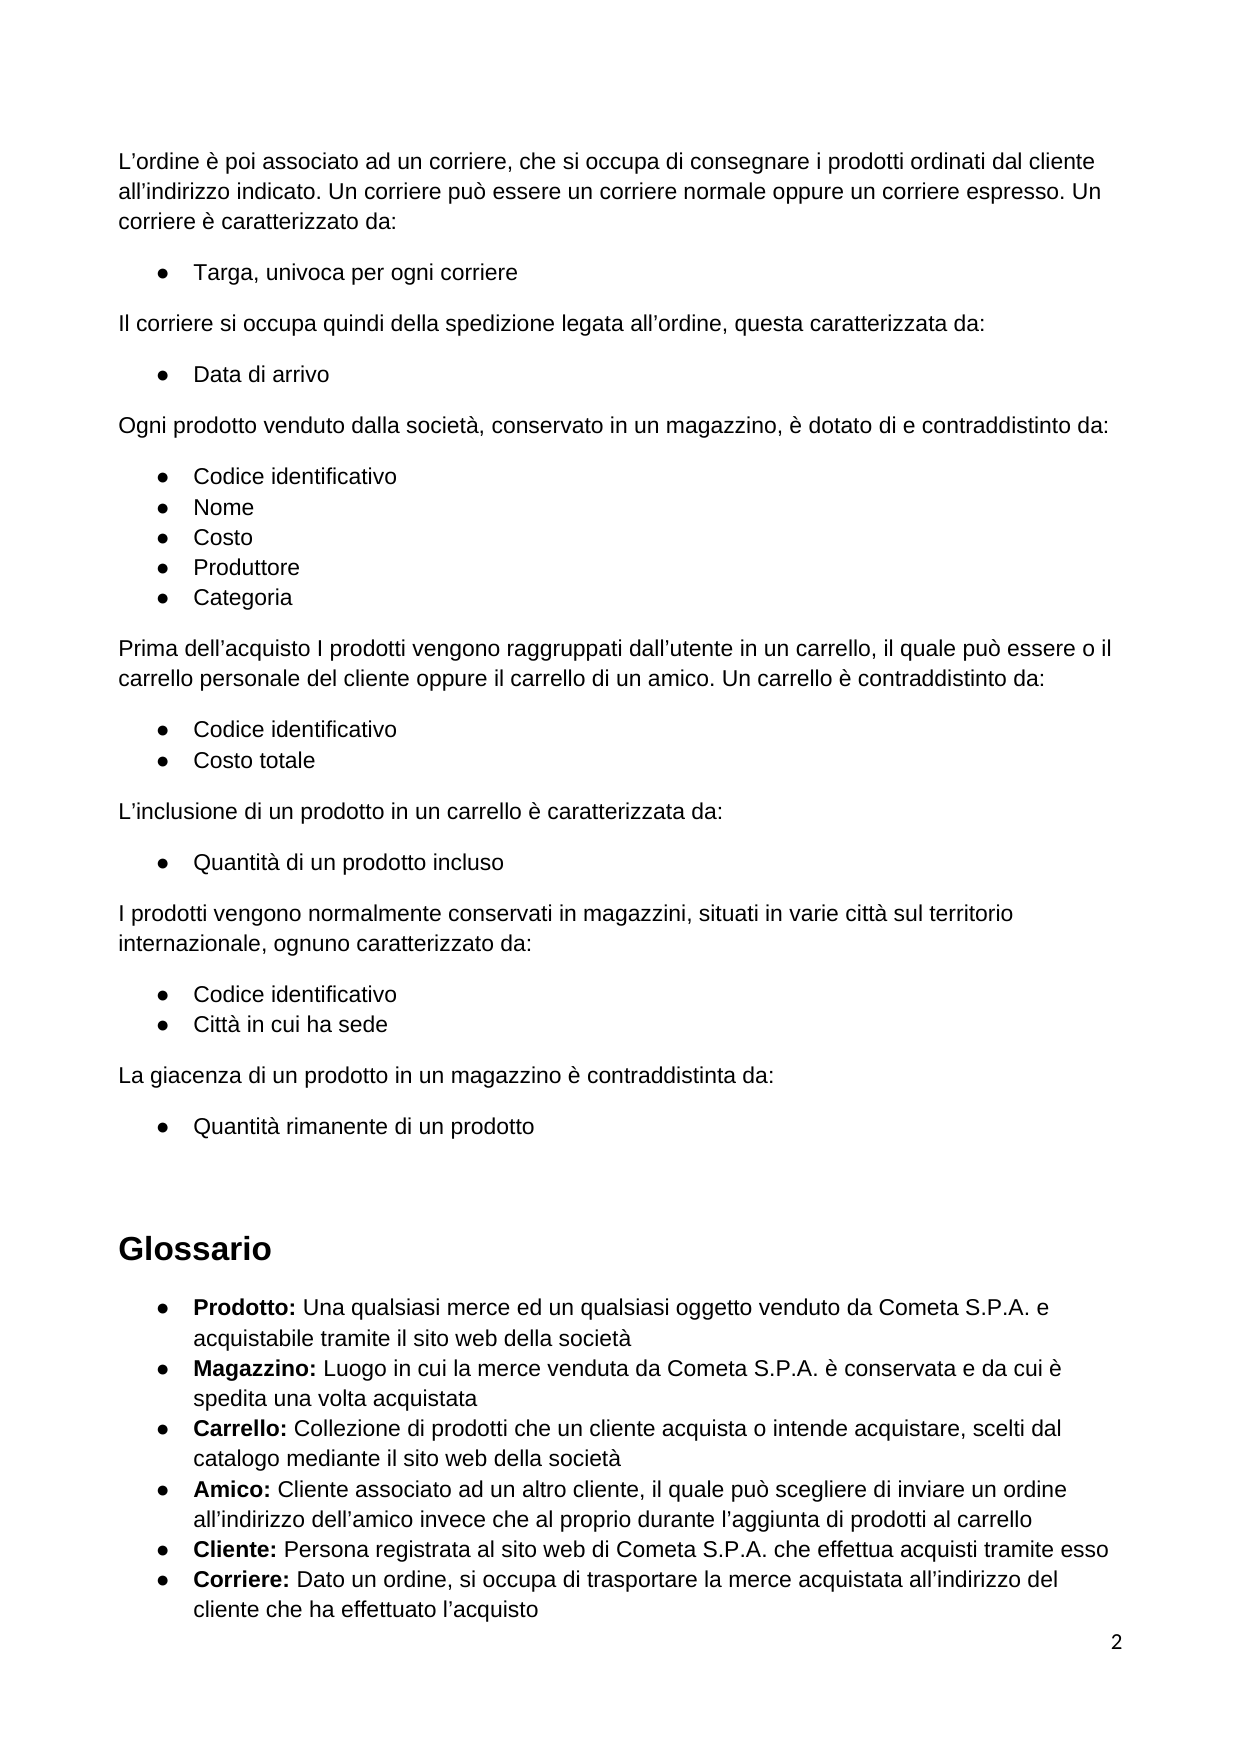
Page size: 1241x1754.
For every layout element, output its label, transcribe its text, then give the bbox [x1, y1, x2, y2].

text Ogni prodotto venduto dalla società, conservato in un magazzino, è dotato di e contraddistinto da: [118, 412, 1122, 438]
list Città in cui ha sede [156, 1011, 1122, 1037]
list Costo totale [156, 747, 1122, 773]
text Prima dell’acquisto I prodotti vengono raggruppati dall’utente in un carrello, il quale può essere o il carrello personale del cliente oppure il carrello di un amico. Un carrello è contraddistinto da: [118, 635, 1122, 692]
list Produttore [156, 554, 1122, 580]
text I prodotti vengono normalmente conservati in magazzini, situati in varie città sul territorio internazionale, ognuno caratterizzato da: [118, 900, 1122, 956]
list Codice identificativo [156, 716, 1122, 743]
list Carrello: Collezione di prodotti che un cliente acquista o intende acquistare, scelti dal catalogo mediante il sito web della società [156, 1415, 1122, 1472]
list Quantità rimanente di un prodotto [156, 1113, 1122, 1139]
list Nome [156, 493, 1122, 520]
text La giacenza di un prodotto in un magazzino è contraddistinta da: [118, 1062, 1122, 1088]
list Prodotto: Una qualsiasi merce ed un qualsiasi oggetto venduto da Cometa S.P.A. e acquistabile tramite il sito web della società [156, 1294, 1122, 1351]
text L’ordine è poi associato ad un corriere, che si occupa di consegnare i prodotti ordinati dal cliente all’indirizzo indicato. Un corriere può essere un corriere normale oppure un corriere espresso. Un corriere è caratterizzato da: [118, 148, 1122, 234]
list Targa, univoca per ogni corriere [156, 259, 1122, 285]
list Data di arrivo [156, 361, 1122, 387]
text L’inclusione di un prodotto in un carrello è caratterizzata da: [118, 798, 1122, 824]
text Il corriere si occupa quindi della spedizione legata all’ordine, questa caratterizzata da: [118, 310, 1122, 336]
text Glossario [118, 1229, 1122, 1268]
list Magazzino: Luogo in cui la merce venduta da Cometa S.P.A. è conservata e da cui è spedita una volta acquistata [156, 1355, 1122, 1411]
list Costo [156, 524, 1122, 550]
list Quantità di un prodotto incluso [156, 849, 1122, 875]
list Cliente: Persona registrata al sito web di Cometa S.P.A. che effettua acquisti tramite esso [156, 1536, 1122, 1562]
list Categoria [156, 584, 1122, 610]
list Amico: Cliente associato ad un altro cliente, il quale può scegliere di inviare un ordine all’indirizzo dell’amico invece che al proprio durante l’aggiunta di prodotti al carrello [156, 1476, 1122, 1532]
list Corriere: Dato un ordine, si occupa di trasportare la merce acquistata all’indirizzo del cliente che ha effettuato l’acquisto [156, 1566, 1122, 1623]
list Codice identificativo [156, 981, 1122, 1007]
list Codice identificativo [156, 463, 1122, 489]
